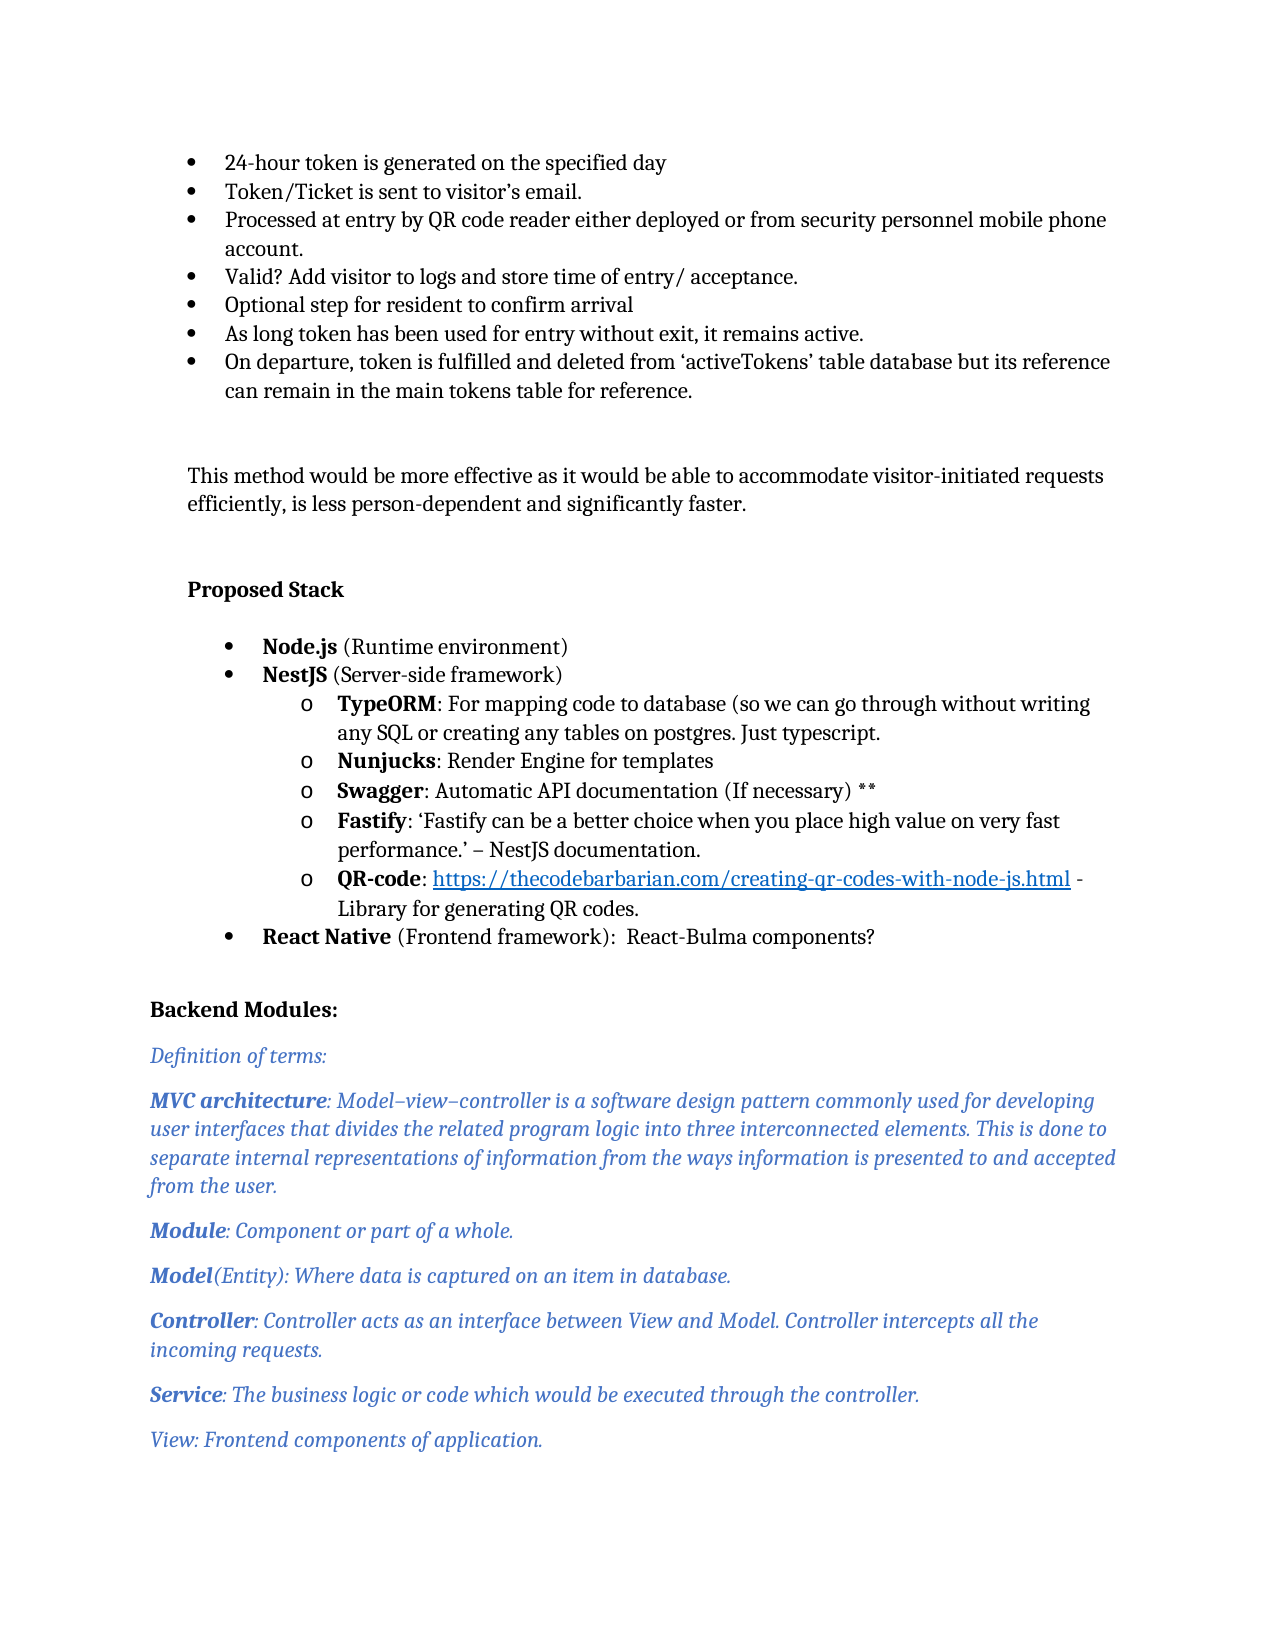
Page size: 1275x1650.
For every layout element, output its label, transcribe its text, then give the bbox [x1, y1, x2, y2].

text Definition of terms: [150, 1042, 1125, 1069]
list TypeORM: For mapping code to database (so we can go through without writing any SQL or creating any tables on postgres. Just typescript. [300, 690, 1125, 746]
list React Native (Frontend framework): React-Bulma components? [225, 924, 1125, 950]
text Module: Component or part of a whole. [150, 1218, 1125, 1244]
list Valid? Add visitor to logs and store time of entry/ acceptance. [187, 264, 1125, 290]
list NestJS (Server-side framework) [225, 662, 1125, 688]
text Backend Modules: [150, 997, 1125, 1024]
list Proposed Stack [187, 577, 1125, 603]
list Token/Ticket is sent to visitor’s email. [187, 178, 1125, 205]
text MVC architecture: Model–view–controller is a software design pattern commonly used for developing user interfaces that divides the related program logic into three interconnected elements. This is done to separate internal representations of information from the ways information is presented to and accepted from the user. [150, 1087, 1125, 1199]
text Controller: Controller acts as an interface between View and Model. Controller intercepts all the incoming requests. [150, 1308, 1125, 1363]
list Optional step for resident to confirm arrival [187, 292, 1125, 318]
list Node.js (Runtime environment) [225, 633, 1125, 660]
list On departure, token is fulfilled and deleted from ‘activeTokens’ table database but its reference can remain in the main tokens table for reference. [187, 349, 1125, 404]
text Model(Entity): Where data is captured on an item in database. [150, 1263, 1125, 1289]
list Nunjucks: Render Engine for templates [300, 748, 1125, 776]
text Service: The business logic or code which would be executed through the controller. [150, 1382, 1125, 1408]
list Processed at entry by QR code reader either deployed or from security personnel mobile phone account. [187, 207, 1125, 262]
list 24-hour token is generated on the specified day [187, 150, 1125, 176]
list Fastify: ‘Fastify can be a better choice when you place high value on very fast performance.’ – NestJS documentation. [300, 808, 1125, 864]
list Swagger: Automatic API documentation (If necessary) ** [300, 778, 1125, 806]
list This method would be more effective as it would be able to accommodate visitor-initiated requests efficiently, is less person-dependent and significantly faster. [187, 463, 1125, 518]
text View: Frontend components of application. [150, 1427, 1125, 1453]
list As long token has been used for entry without exit, it remains active. [187, 321, 1125, 347]
list QR-code: https://thecodebarbarian.com/creating-qr-codes-with-node-js.html - Library for generating QR codes. [300, 866, 1125, 922]
